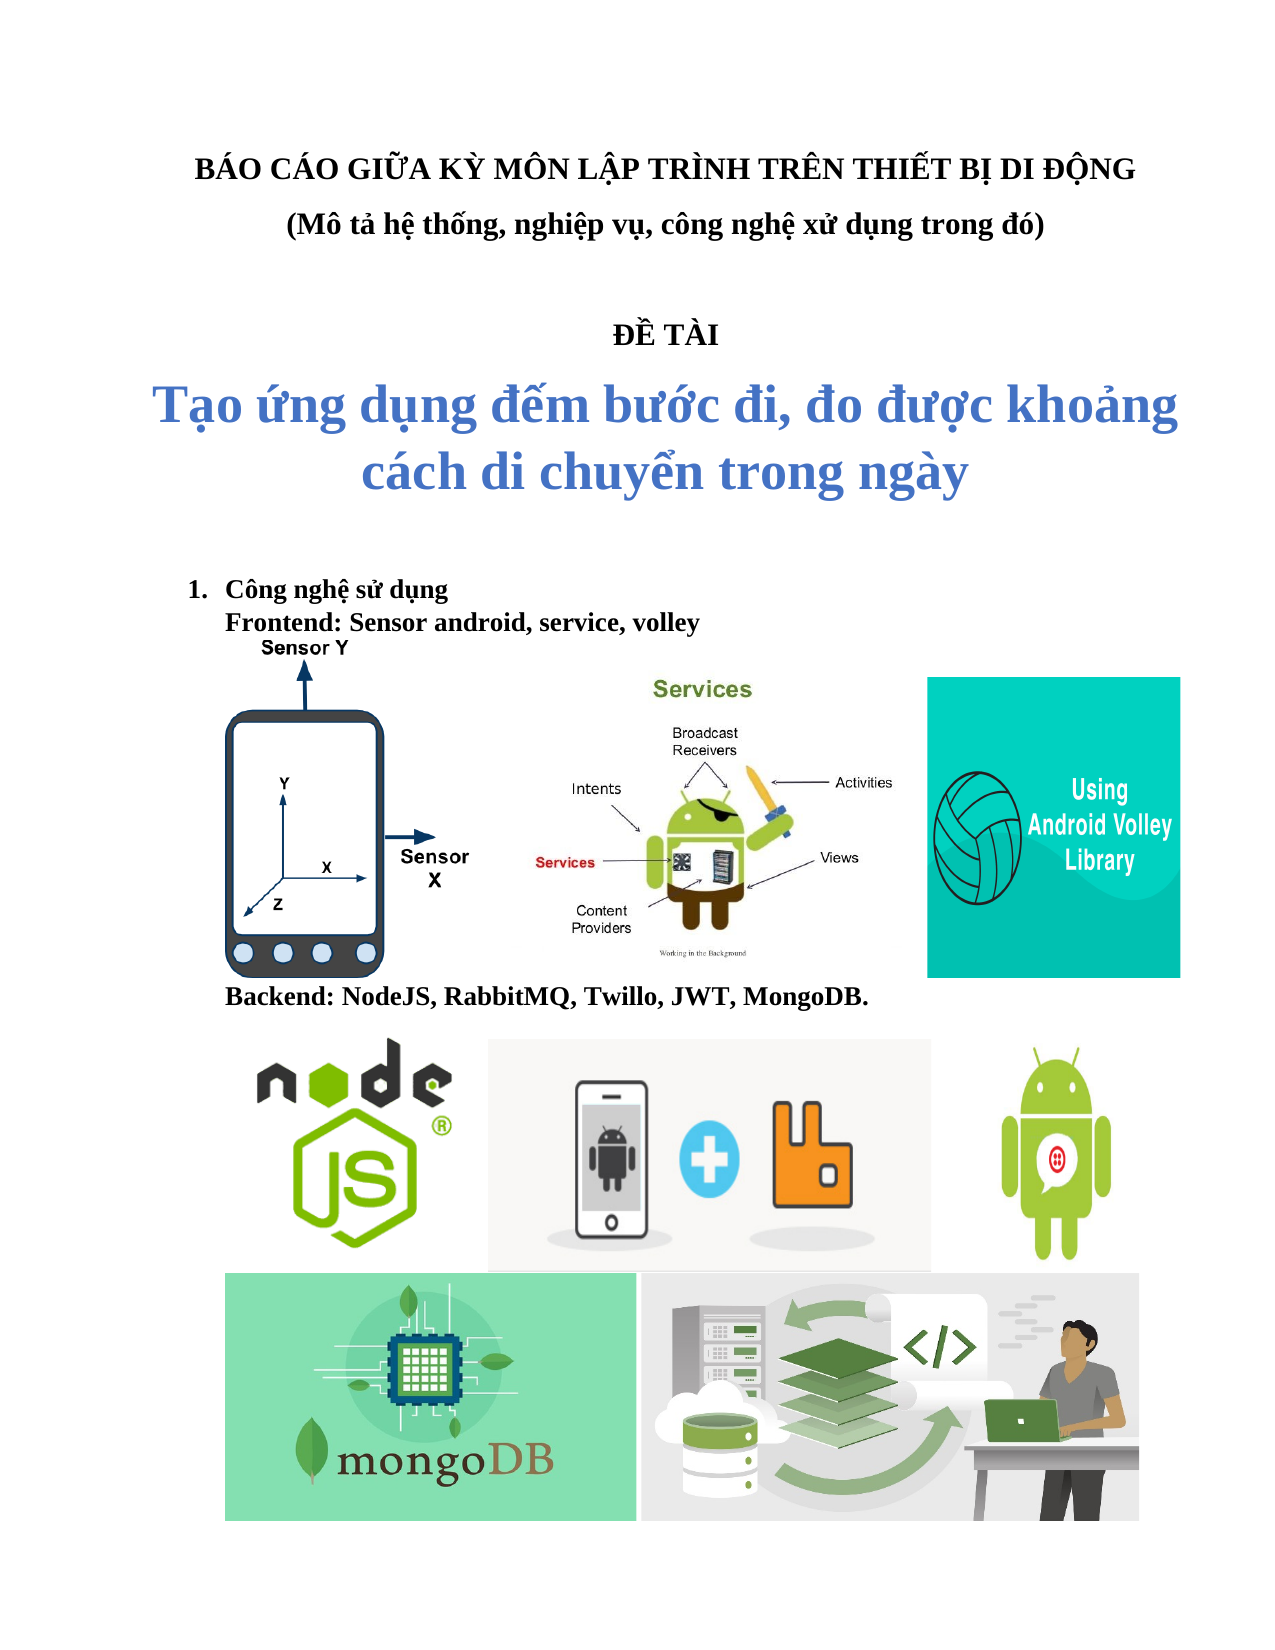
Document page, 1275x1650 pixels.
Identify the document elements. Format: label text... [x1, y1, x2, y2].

text Tạo ứng dụng đếm bước đi, đo được khoảng cách di chuyển trong ngày [150, 372, 1181, 501]
text ĐỀ TÀI [150, 316, 1181, 352]
picture [225, 640, 479, 978]
list Backend: NodeJS, RabbitMQ, Twillo, JWT, MongoDB. [225, 980, 1181, 1011]
text BÁO CÁO GIỮA KỲ MÔN LẬP TRÌNH TRÊN THIẾT BỊ DI ĐỘNG [150, 150, 1181, 186]
picture [488, 1039, 1179, 1272]
list Công nghệ sử dụng [187, 573, 1181, 604]
picture [927, 677, 1181, 978]
list Frontend: Sensor android, service, volley [225, 606, 1181, 638]
picture [483, 648, 922, 978]
picture [225, 1013, 483, 1272]
text (Mô tả hệ thống, nghiệp vụ, công nghệ xử dụng trong đó) [150, 205, 1181, 241]
picture [641, 1273, 1140, 1521]
picture [225, 1273, 637, 1521]
